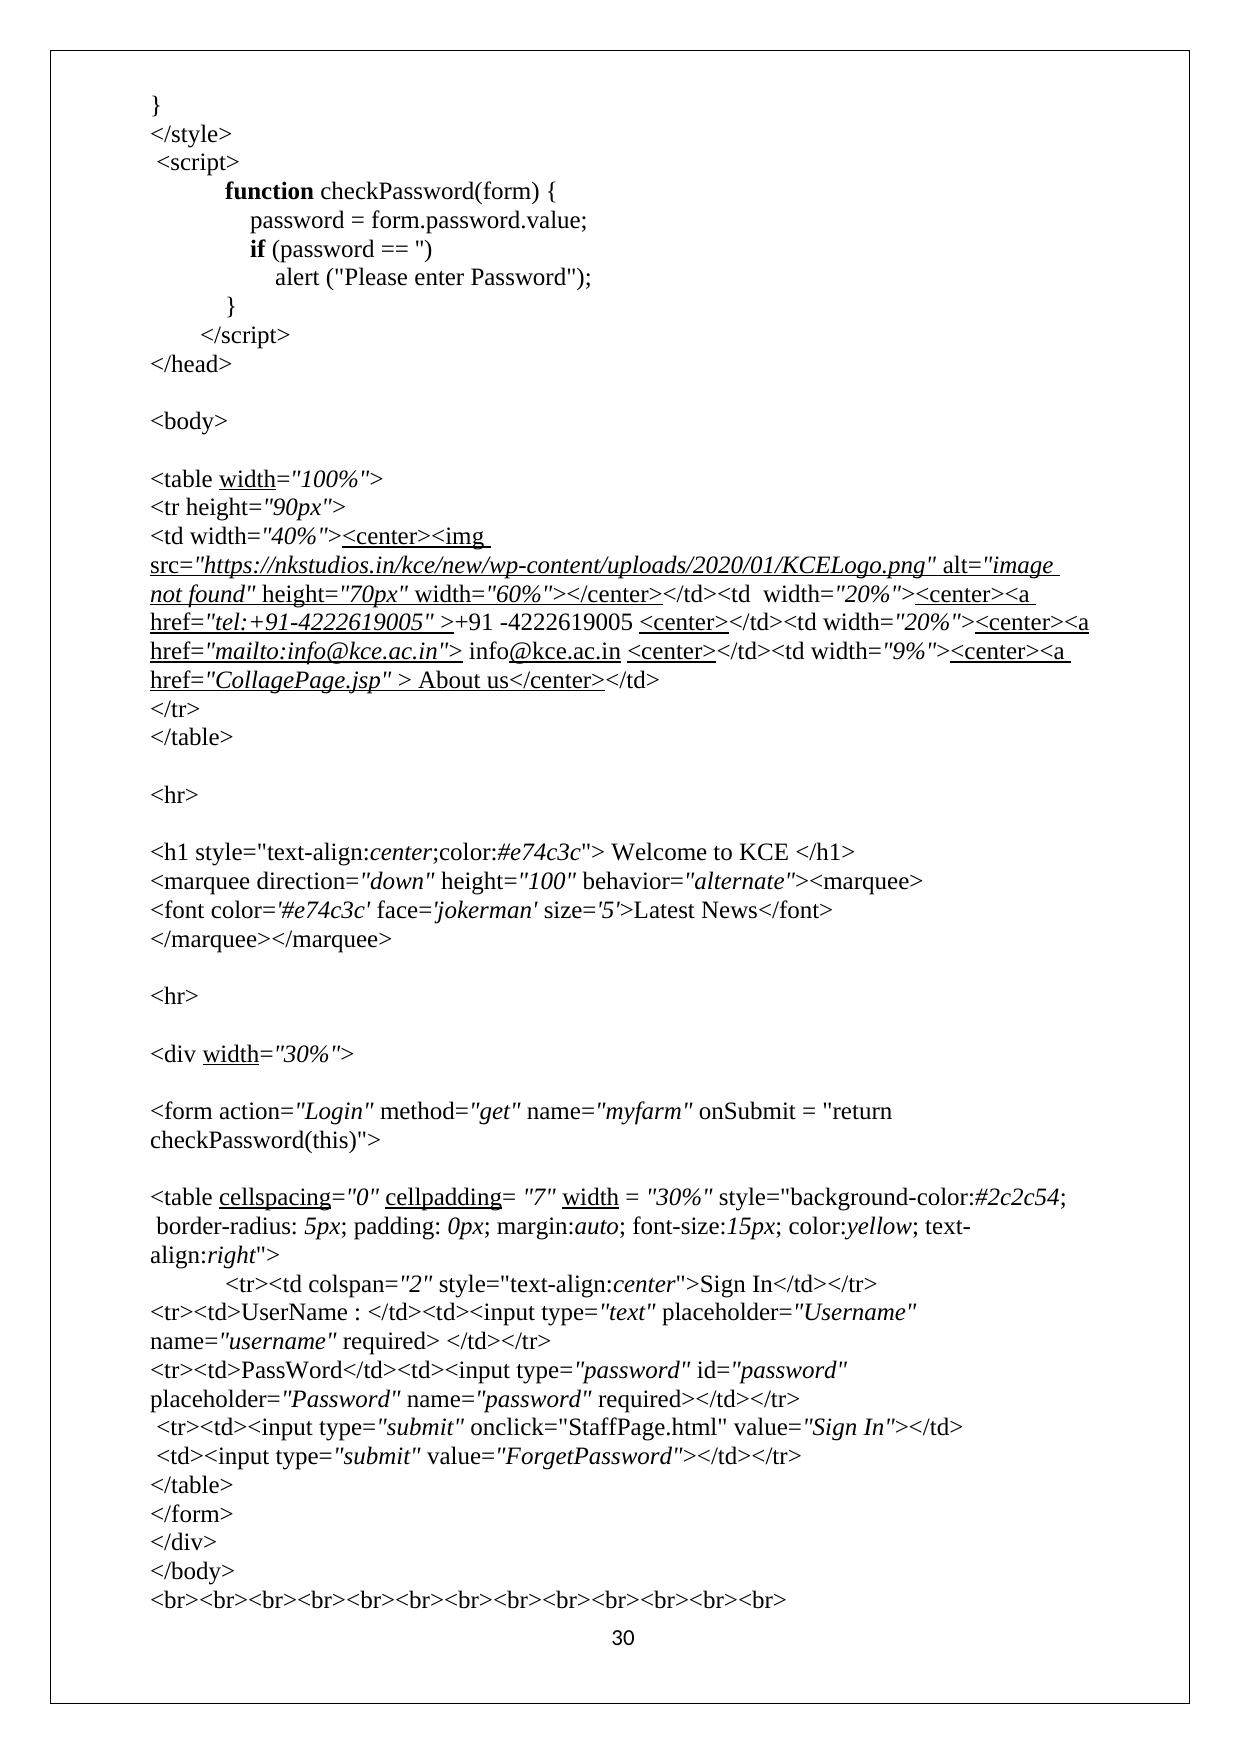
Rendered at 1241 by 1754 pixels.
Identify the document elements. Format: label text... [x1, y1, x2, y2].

text <tr><td>PassWord</td><td><input type="password" id="password" placeholder="Password" name="password" required></td></tr> [150, 1355, 1090, 1412]
text <hr> [150, 981, 1090, 1010]
text <td width="40%"><center><img src="https://nkstudios.in/kce/new/wp-content/uploads/2020/01/KCELogo.png" alt="image not found" height="70px" width="60%"></center></td><td width="20%"><center><a href="tel:+91-4222619005" >+91 -4222619005 <center></td><td width="20%"><center><a href="mailto:info@kce.ac.in"> info@kce.ac.in <center></td><td width="9%"><center><a href="CollagePage.jsp" > About us</center></td> [150, 521, 1090, 694]
text </head> [150, 349, 1090, 377]
text <tr><td><input type="submit" onclick="StaffPage.html" value="Sign In"></td> [150, 1412, 1090, 1441]
text </style> [150, 119, 1090, 147]
text <br><br><br><br><br><br><br><br><br><br><br><br><br> [150, 1585, 1090, 1614]
text <table width="100%"> [150, 464, 1090, 492]
text </div> [150, 1527, 1090, 1556]
text <table cellspacing="0" cellpadding= "7" width = "30%" style="background-color:#2c2c54; [150, 1182, 1090, 1211]
text <script> [150, 147, 1090, 176]
text <hr> [150, 780, 1090, 809]
text </body> [150, 1556, 1090, 1585]
text <td><input type="submit" value="ForgetPassword"></td></tr> [150, 1441, 1090, 1470]
text password = form.password.value; [150, 205, 1090, 234]
text <tr height="90px"> [150, 492, 1090, 521]
text </marquee></marquee> [150, 924, 1090, 952]
text <h1 style="text-align:center;color:#e74c3c"> Welcome to KCE </h1> [150, 837, 1090, 866]
text </form> [150, 1499, 1090, 1527]
text <font color='#e74c3c' face='jokerman' size='5'>Latest News</font> [150, 895, 1090, 924]
text </script> [150, 320, 1090, 349]
text <tr><td colspan="2" style="text-align:center">Sign In</td></tr> [150, 1269, 1090, 1297]
text <div width="30%"> [150, 1039, 1090, 1067]
text <tr><td>UserName : </td><td><input type="text" placeholder="Username" name="username" required> </td></tr> [150, 1297, 1090, 1355]
text <body> [150, 406, 1090, 435]
text function checkPassword(form) { [150, 176, 1090, 205]
text } [150, 90, 1090, 119]
text <marquee direction="down" height="100" behavior="alternate"><marquee> [150, 866, 1090, 895]
text if (password == '') [150, 234, 1090, 262]
text } [150, 291, 1090, 320]
text alert ("Please enter Password"); [150, 262, 1090, 291]
text <form action="Login" method="get" name="myfarm" onSubmit = "return checkPassword(this)"> [150, 1096, 1090, 1154]
text </table> [150, 1470, 1090, 1499]
text </table> [150, 722, 1090, 751]
text border-radius: 5px; padding: 0px; margin:auto; font-size:15px; color:yellow; text-align:right"> [150, 1211, 1090, 1269]
text </tr> [150, 694, 1090, 722]
